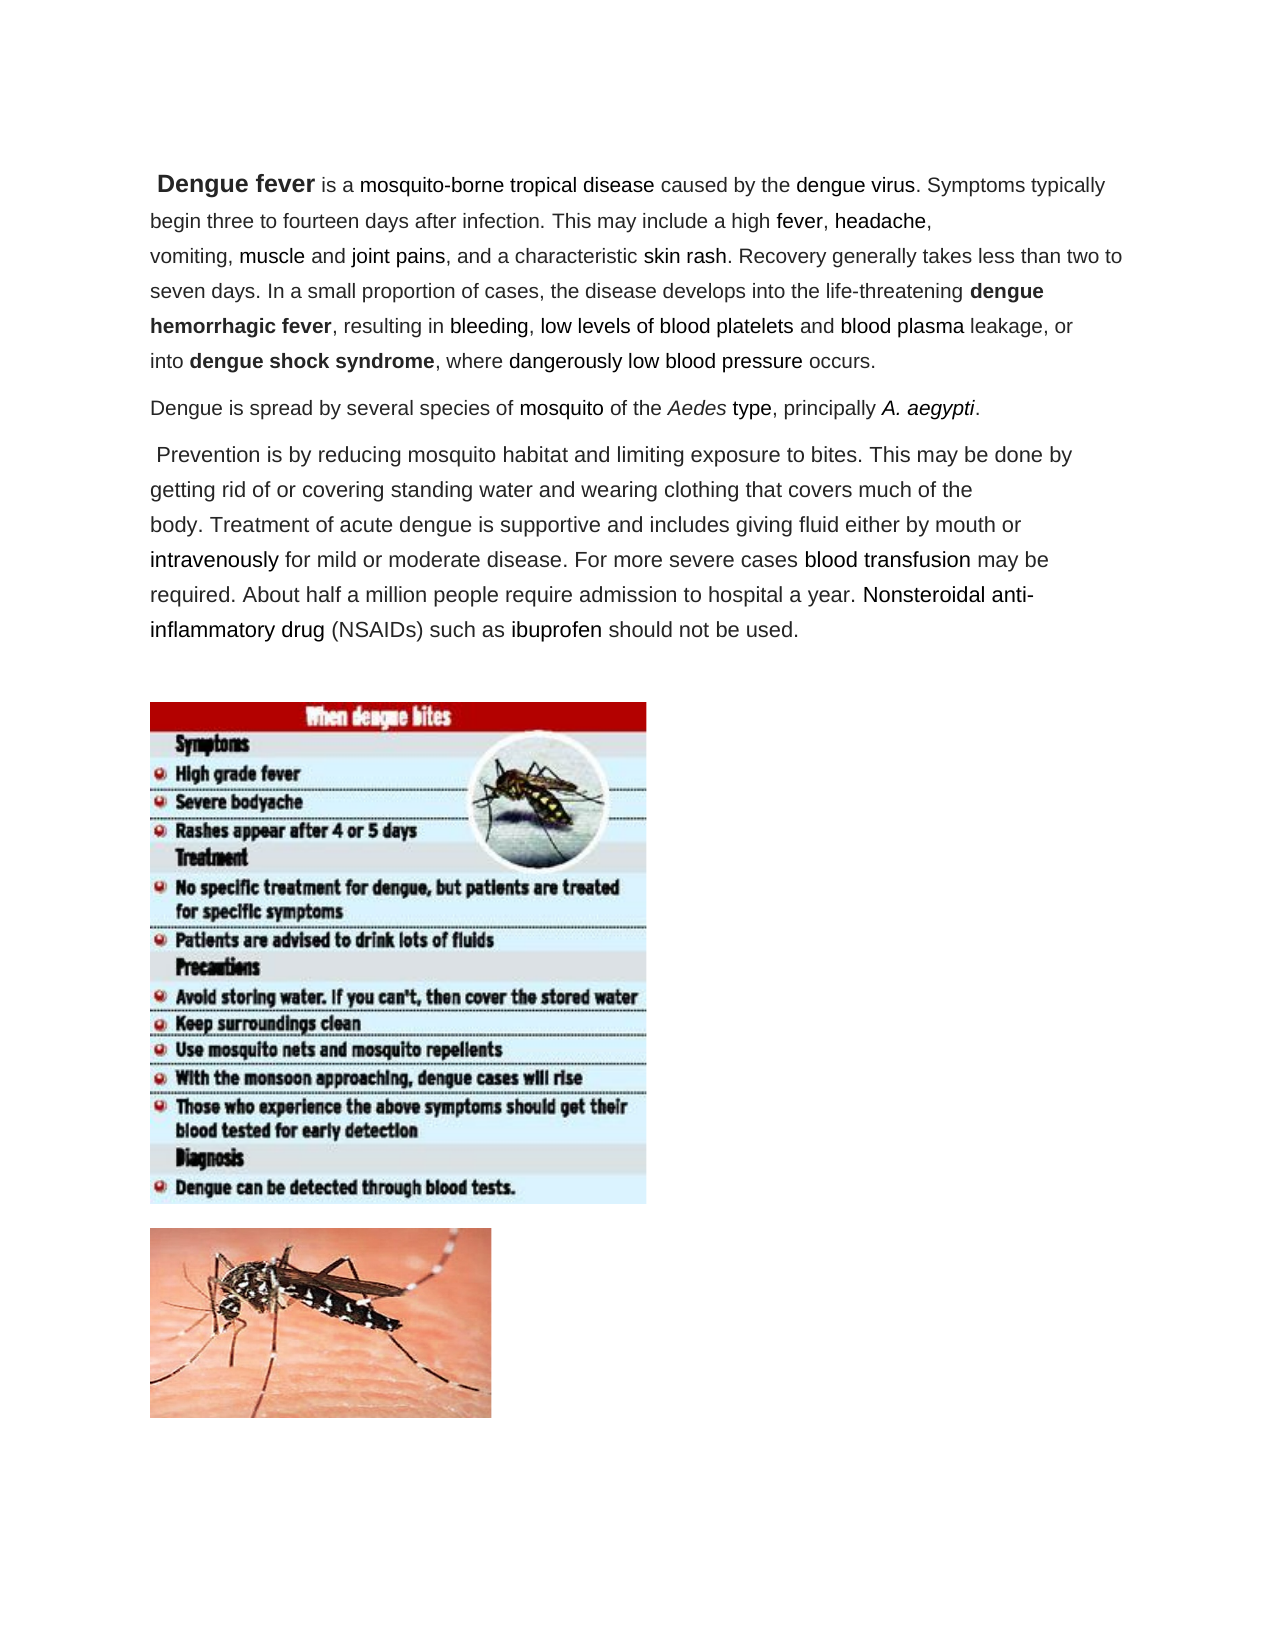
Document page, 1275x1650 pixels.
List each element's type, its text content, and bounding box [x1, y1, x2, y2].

picture [150, 702, 647, 1204]
text Prevention is by reducing mosquito habitat and limiting exposure to bites. This may be done by getting rid of or covering standing water and wearing clothing that covers much of the body. Treatment of acute dengue is supportive and includes giving fluid either by mouth or intravenously for mild or moderate disease. For more severe cases blood transfusion may be required. About half a million people require admission to hospital a year. Nonsteroidal anti-inflammatory drug (NSAIDs) such as ibuprofen should not be used. [150, 432, 1125, 642]
text Dengue is spread by several species of mosquito of the Aedes type, principally A. aegypti. [150, 385, 1125, 420]
text Dengue fever is a mosquito-borne tropical disease caused by the dengue virus. Symptoms typically begin three to fourteen days after infection. This may include a high fever, headache, vomiting, muscle and joint pains, and a characteristic skin rash. Recovery generally takes less than two to seven days. In a small proportion of cases, the disease develops into the life-threatening dengue hemorrhagic fever, resulting in bleeding, low levels of blood platelets and blood plasma leakage, or into dengue shock syndrome, where dangerously low blood pressure occurs. [150, 162, 1125, 372]
picture [150, 1228, 492, 1418]
